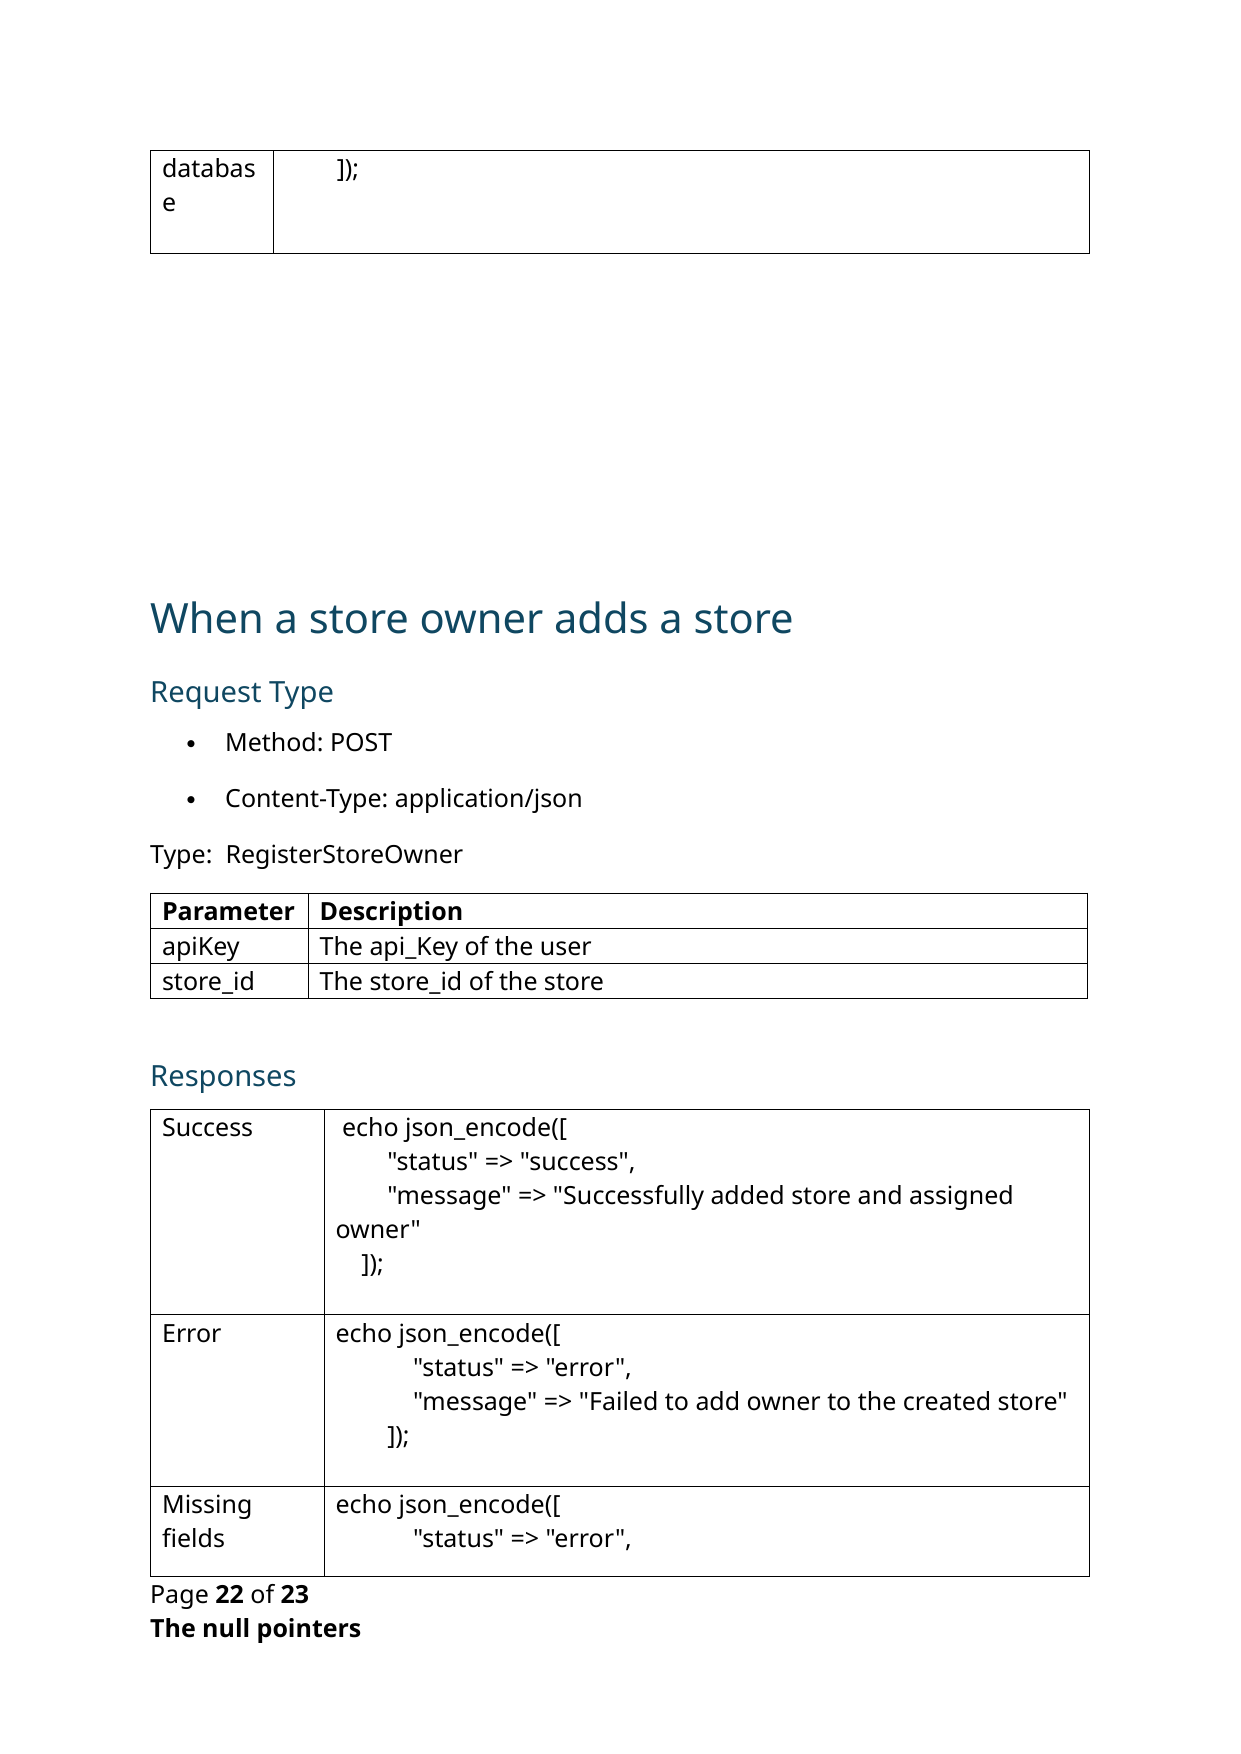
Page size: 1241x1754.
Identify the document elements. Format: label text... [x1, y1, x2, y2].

table_cell echo json_encode([ "status" => "error", "message" => "Failed to add owner to the created store" ]); [325, 1315, 1089, 1486]
table_cell The api_Key of the user [309, 929, 1087, 963]
list Method: POST [187, 725, 1090, 759]
table_cell Missing fields [151, 1487, 324, 1576]
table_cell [274, 151, 1089, 253]
table_header echo json_encode([ "status" => "success", "message" => "Successfully added store and assigned owner" ]); [325, 1110, 1089, 1314]
text Type: RegisterStoreOwner [150, 837, 1090, 871]
subtitle When a store owner adds a store [150, 589, 1090, 646]
table_cell The store_id of the store [309, 964, 1087, 998]
table_header Parameter [151, 894, 308, 928]
table_header Description [309, 894, 1087, 928]
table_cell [151, 151, 273, 253]
table_cell apiKey [151, 929, 308, 963]
table_cell Error [151, 1315, 324, 1486]
list Content-Type: application/json [187, 781, 1090, 815]
subtitle Responses [150, 1055, 1090, 1094]
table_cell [325, 1487, 1089, 1576]
subtitle Request Type [150, 671, 1090, 711]
table_cell store_id [151, 964, 308, 998]
table_header Success [151, 1110, 324, 1314]
